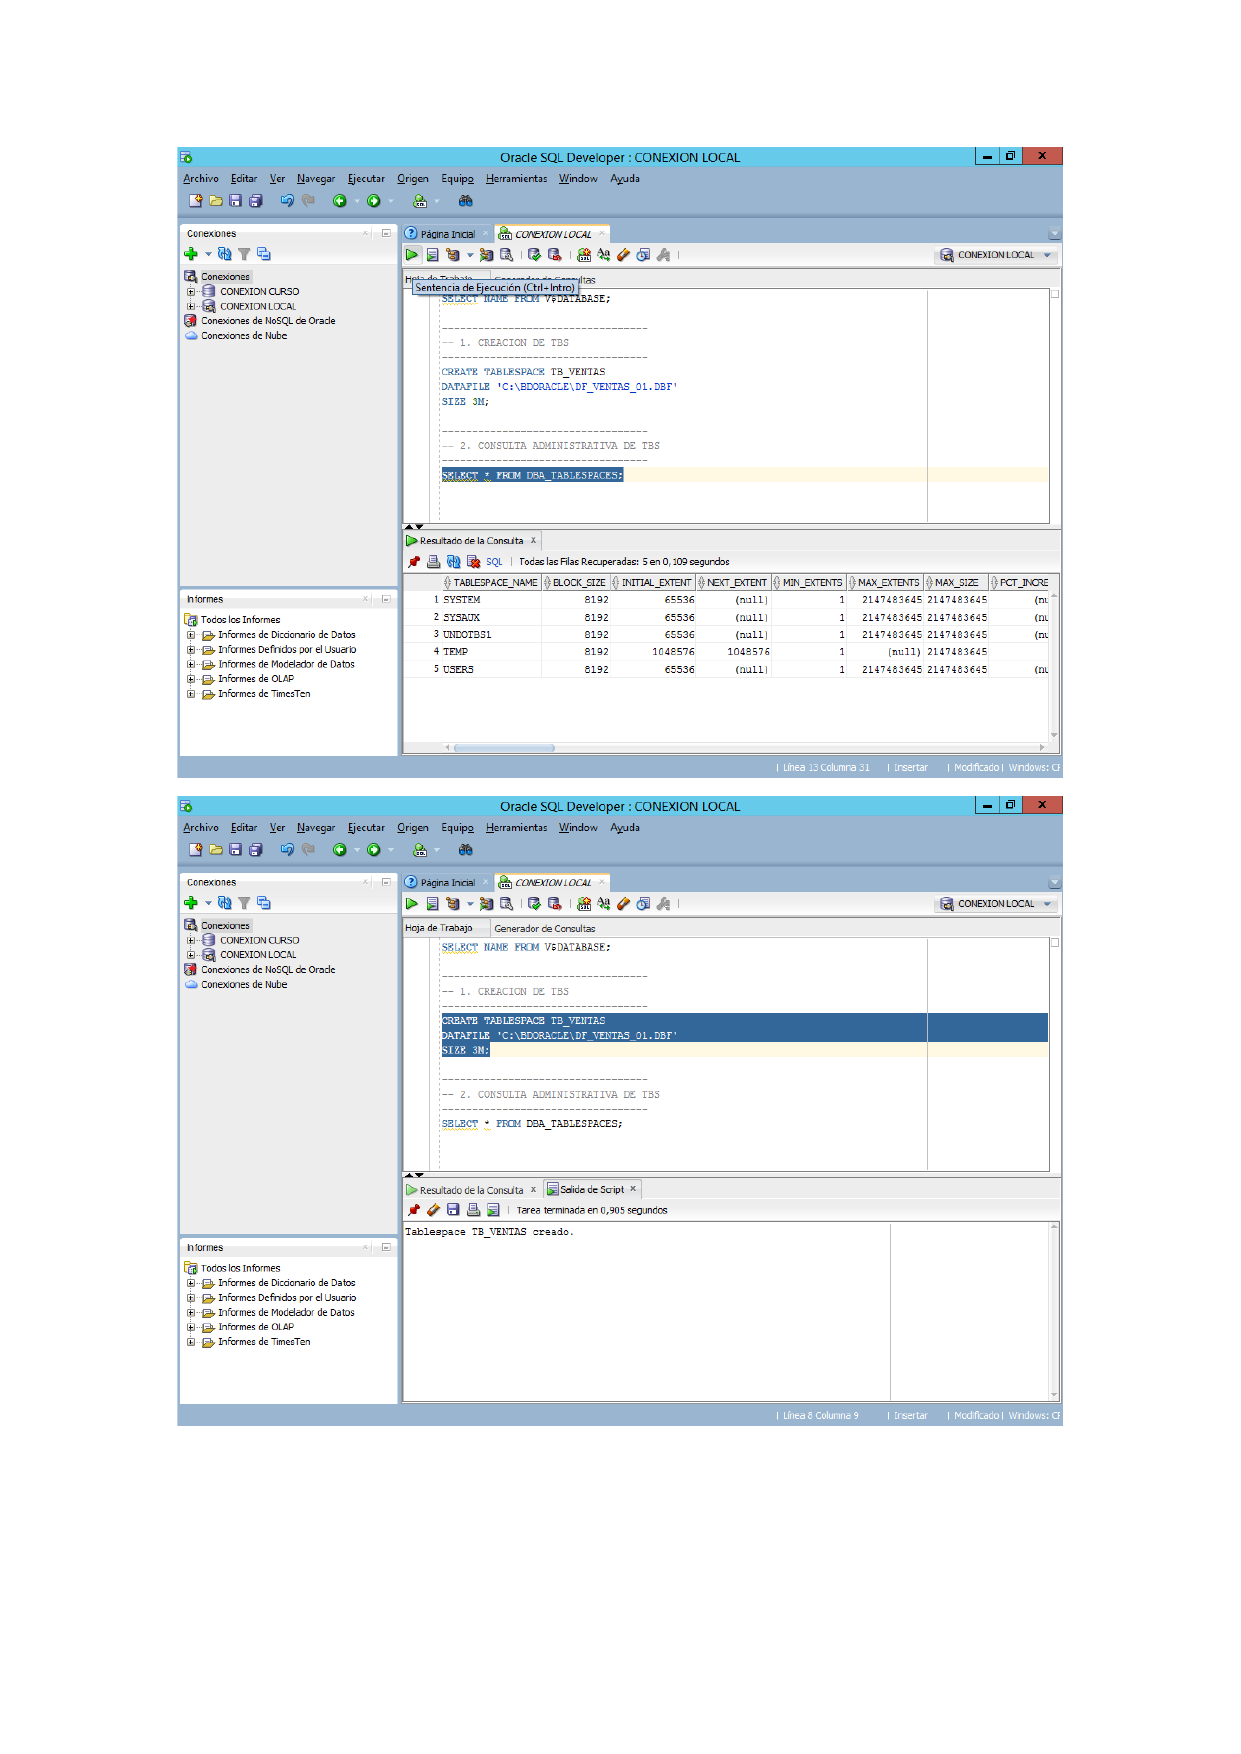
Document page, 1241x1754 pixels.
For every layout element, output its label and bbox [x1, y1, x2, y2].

picture [177, 796, 1063, 1426]
picture [177, 147, 1063, 778]
